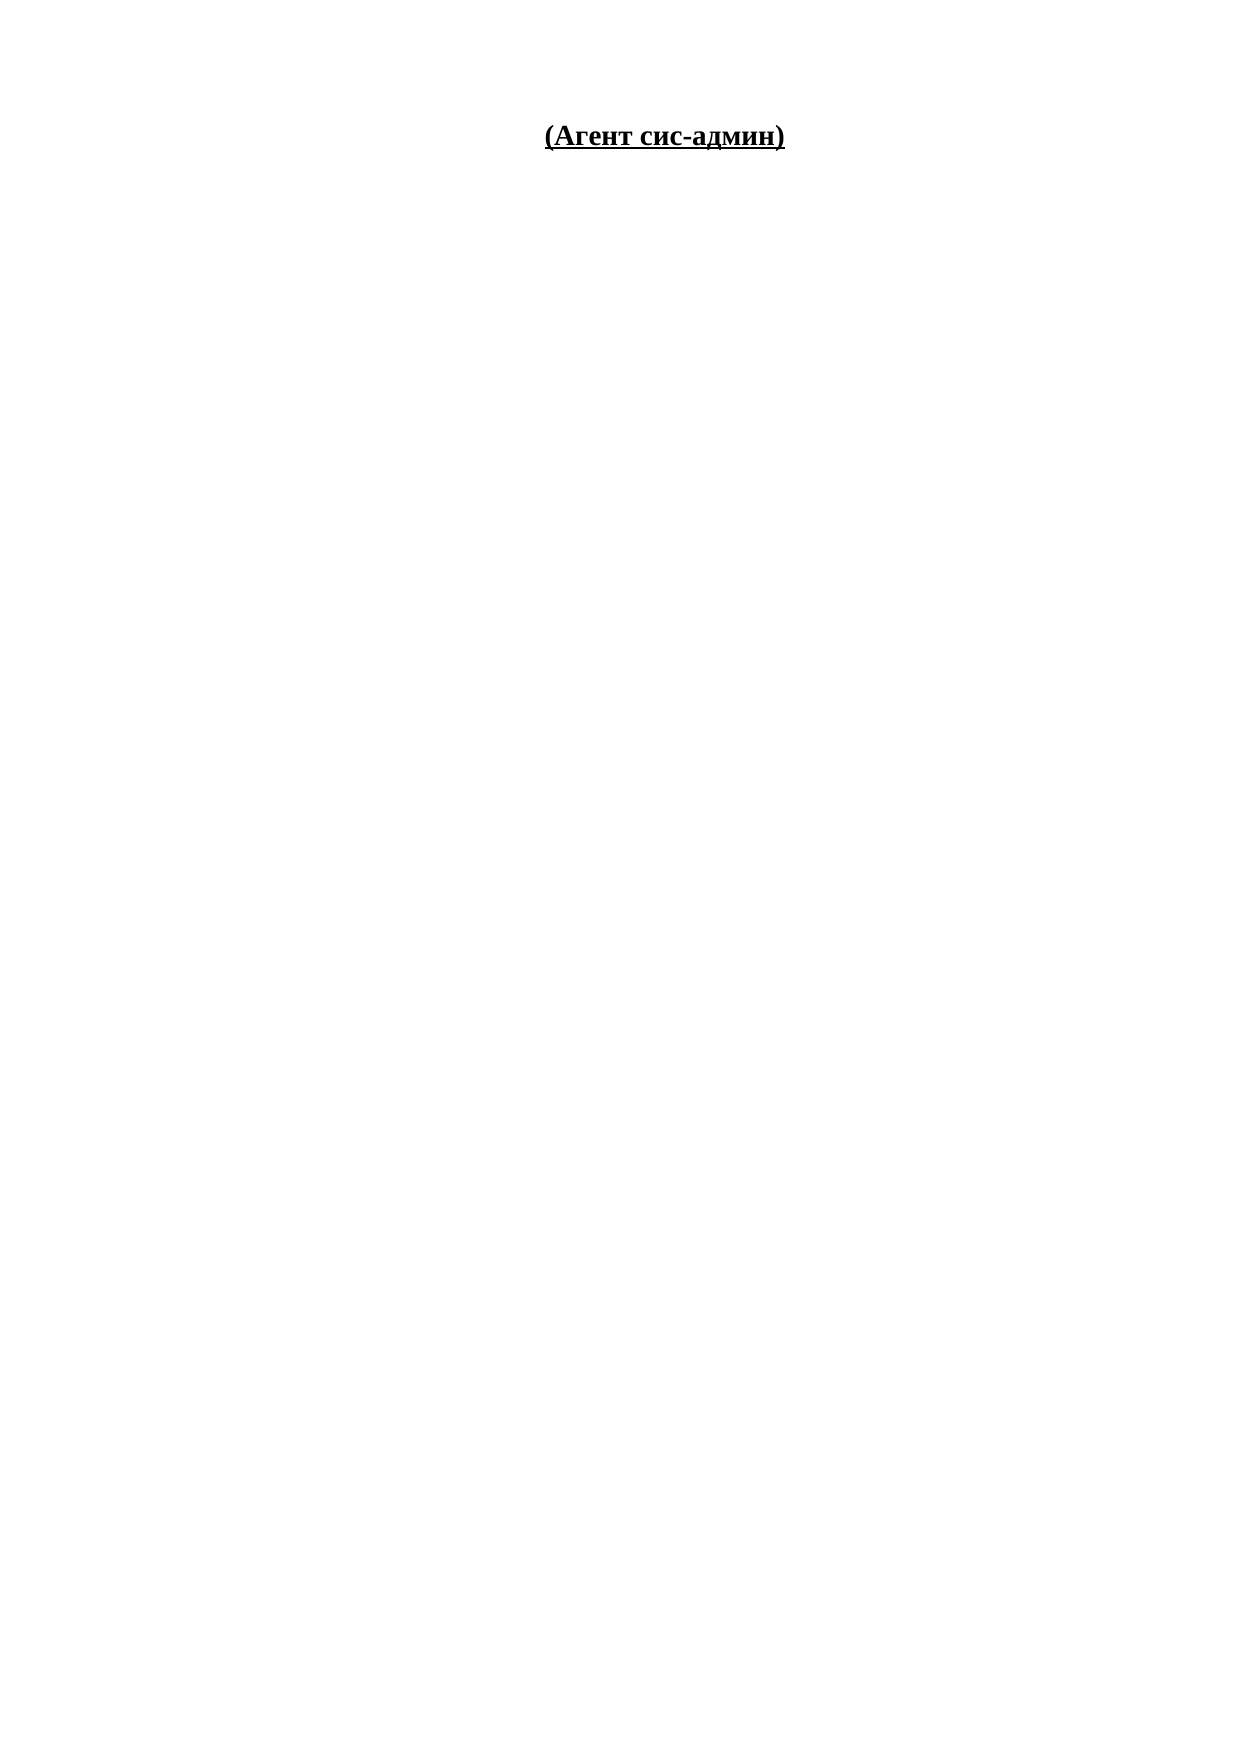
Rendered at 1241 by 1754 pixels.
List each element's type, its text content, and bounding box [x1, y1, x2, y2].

text (Агент сис-админ) [177, 118, 1152, 152]
